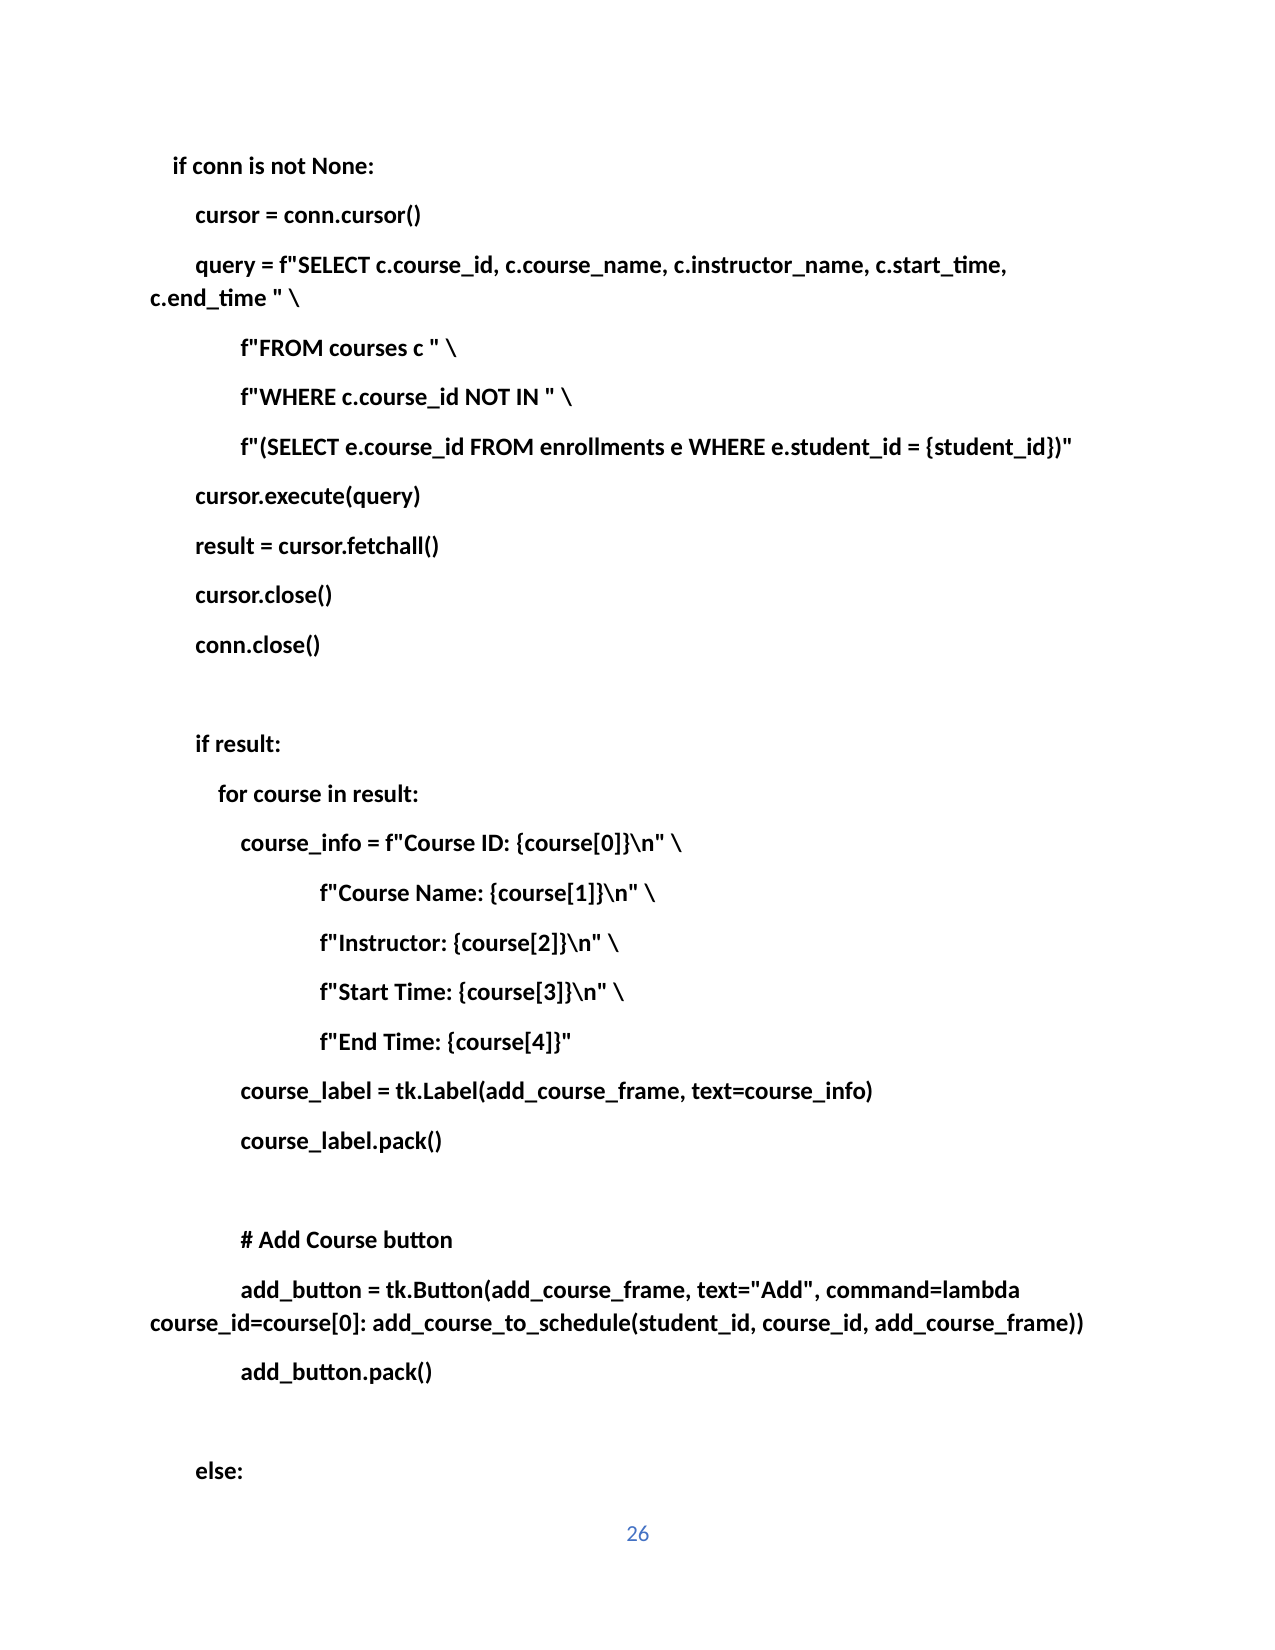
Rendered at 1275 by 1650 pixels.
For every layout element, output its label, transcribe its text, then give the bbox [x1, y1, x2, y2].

text course_label.pack() [150, 1125, 1125, 1156]
text conn.close() [150, 629, 1125, 660]
text f"Course Name: {course[1]}\n" \ [150, 877, 1125, 908]
text else: [150, 1455, 1125, 1486]
text f"Start Time: {course[3]}\n" \ [150, 976, 1125, 1007]
text f"Instructor: {course[2]}\n" \ [150, 927, 1125, 957]
text f"FROM courses c " \ [150, 332, 1125, 362]
text f"End Time: {course[4]}" [150, 1026, 1125, 1056]
text for course in result: [150, 778, 1125, 808]
text if result: [150, 728, 1125, 759]
text cursor.execute(query) [150, 480, 1125, 511]
text add_button.pack() [150, 1356, 1125, 1387]
text course_info = f"Course ID: {course[0]}\n" \ [150, 827, 1125, 858]
text course_label = tk.Label(add_course_frame, text=course_info) [150, 1075, 1125, 1106]
text f"WHERE c.course_id NOT IN " \ [150, 381, 1125, 412]
text cursor.close() [150, 579, 1125, 610]
text add_button = tk.Button(add_course_frame, text="Add", command=lambda course_id=course[0]: add_course_to_schedule(student_id, course_id, add_course_frame)) [150, 1274, 1125, 1337]
text f"(SELECT e.course_id FROM enrollments e WHERE e.student_id = {student_id})" [150, 431, 1125, 461]
text if conn is not None: [150, 150, 1125, 181]
text # Add Course button [150, 1224, 1125, 1255]
text query = f"SELECT c.course_id, c.course_name, c.instructor_name, c.start_time, c.end_time " \ [150, 249, 1125, 313]
text result = cursor.fetchall() [150, 530, 1125, 561]
text cursor = conn.cursor() [150, 199, 1125, 230]
